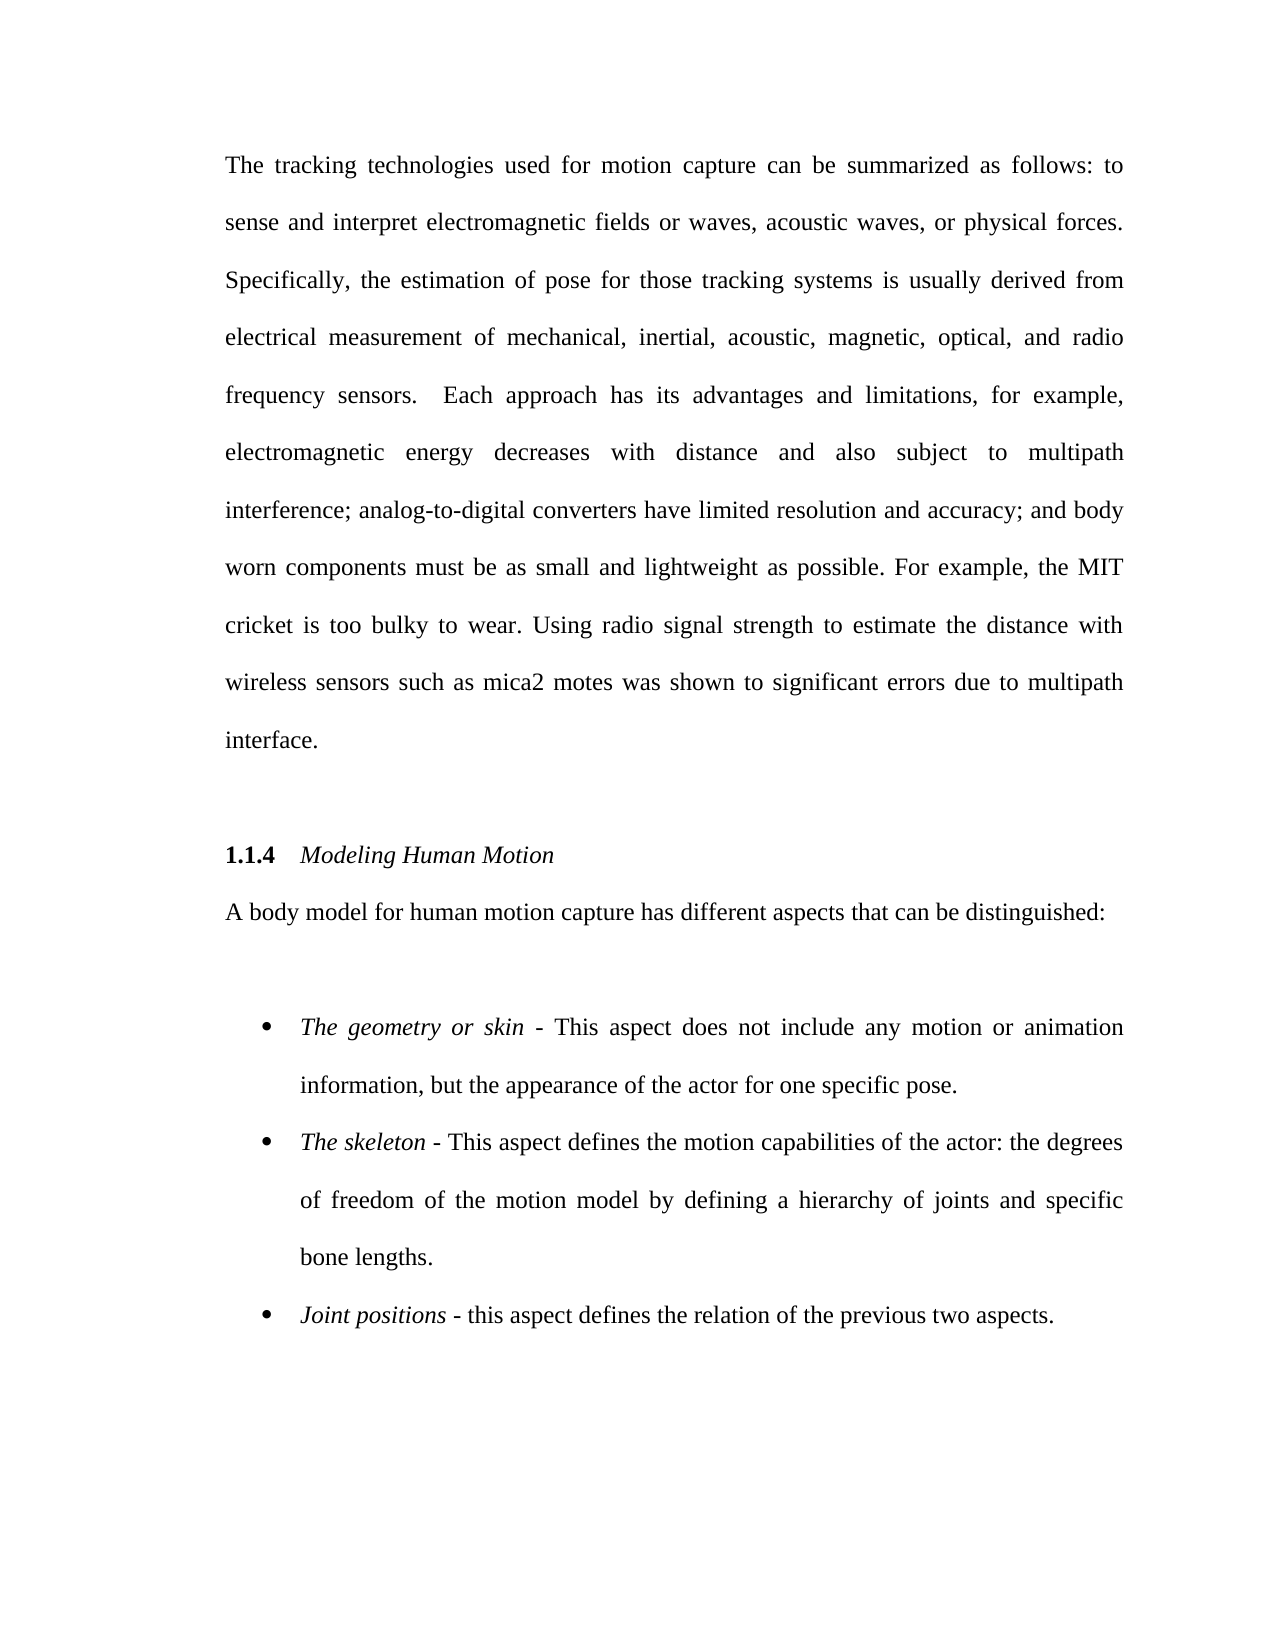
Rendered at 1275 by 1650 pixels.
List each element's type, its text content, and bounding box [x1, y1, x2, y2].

list Joint positions - this aspect defines the relation of the previous two aspects. [262, 1300, 1125, 1329]
text The tracking technologies used for motion capture can be summarized as follows: to sense and interpret electromagnetic fields or waves, acoustic waves, or physical forces. Specifically, the estimation of pose for those tracking systems is usually derived from electrical measurement of mechanical, inertial, acoustic, magnetic, optical, and radio frequency sensors. Each approach has its advantages and limitations, for example, electromagnetic energy decreases with distance and also subject to multipath interference; analog-to-digital converters have limited resolution and accuracy; and body worn components must be as small and lightweight as possible. For example, the MIT cricket is too bulky to wear. Using radio signal strength to estimate the distance with wireless sensors such as mica2 motes was shown to significant errors due to multipath interface. [225, 150, 1125, 754]
text A body model for human motion capture has different aspects that can be distinguished: [225, 897, 1125, 926]
list The skeleton - This aspect defines the motion capabilities of the actor: the degrees of freedom of the motion model by defining a hierarchy of joints and specific bone lengths. [262, 1127, 1125, 1271]
subtitle Modeling Human Motion [225, 840, 1125, 869]
list The geometry or skin - This aspect does not include any motion or animation information, but the appearance of the actor for one specific pose. [262, 1012, 1125, 1099]
